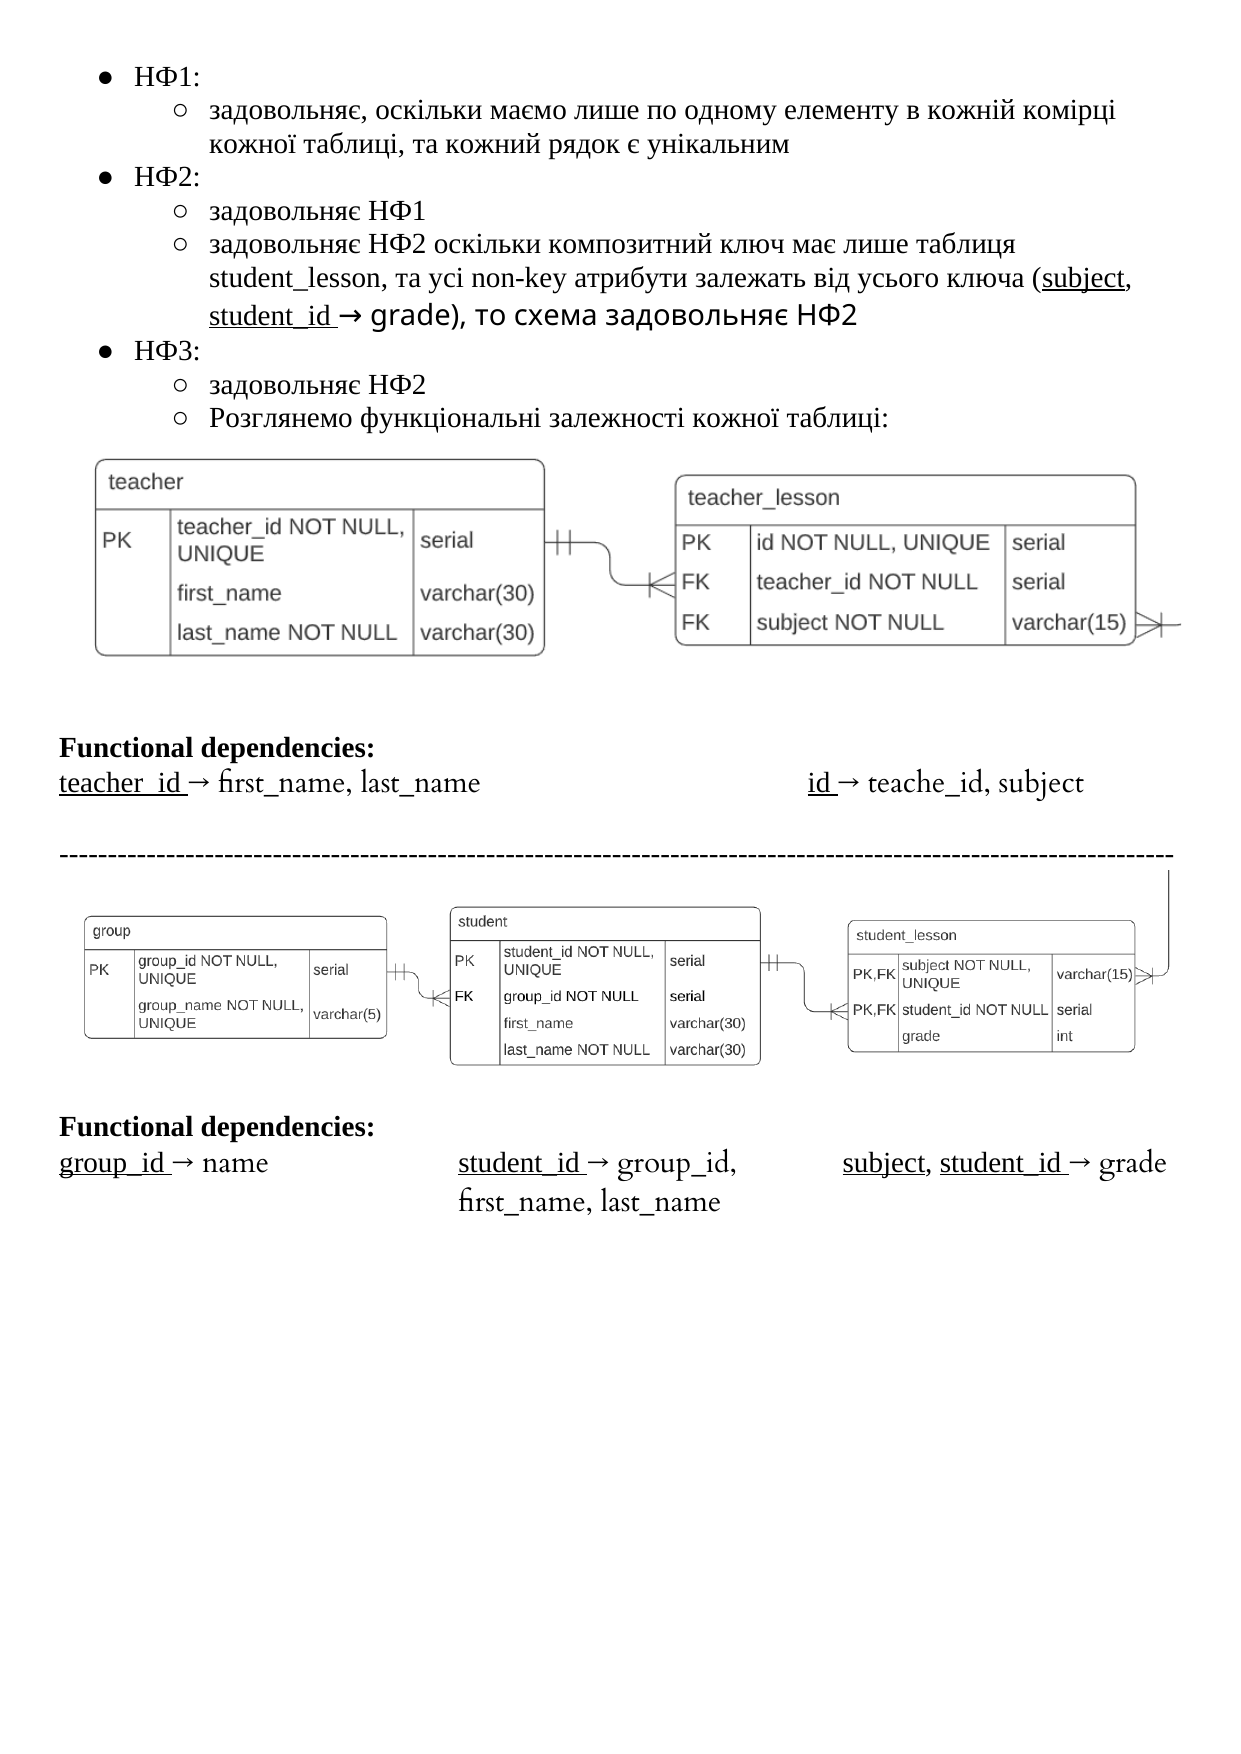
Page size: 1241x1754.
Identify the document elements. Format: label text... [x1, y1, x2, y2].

text Functional dependencies: [59, 730, 1181, 763]
text student_id → group_id, first_name, last_name [458, 1143, 782, 1222]
text subject, student_id → grade [842, 1143, 1181, 1183]
picture [58, 434, 1182, 730]
text ------------------------------------------------------------------------------------------------------------------- [59, 836, 1181, 870]
text Functional dependencies: [59, 1110, 1181, 1143]
list задовольняє, оскільки маємо лише по одному елементу в кожній комірці кожної таблиці, та кожний рядок є унікальним [171, 92, 1181, 159]
list Розглянемо функціональні залежності кожної таблиці: [171, 401, 1181, 434]
list задовольняє НФ1 [171, 193, 1181, 227]
list НФ3: [96, 333, 1181, 367]
text teacher_id → first_name, last_name [59, 763, 582, 803]
text id → teache_id, subject [732, 763, 1181, 803]
text group_id → name [59, 1143, 383, 1183]
list задовольняє НФ2 [171, 367, 1181, 401]
list задовольняє НФ2 оскільки композитний ключ має лише таблиця student_lesson, та усі non-key атрибути залежать від усього ключа (subject, student_id → grade), то схема задовольняє НФ2 [171, 227, 1181, 333]
list НФ2: [96, 159, 1181, 193]
list НФ1: [96, 59, 1181, 92]
picture [58, 870, 1182, 1110]
